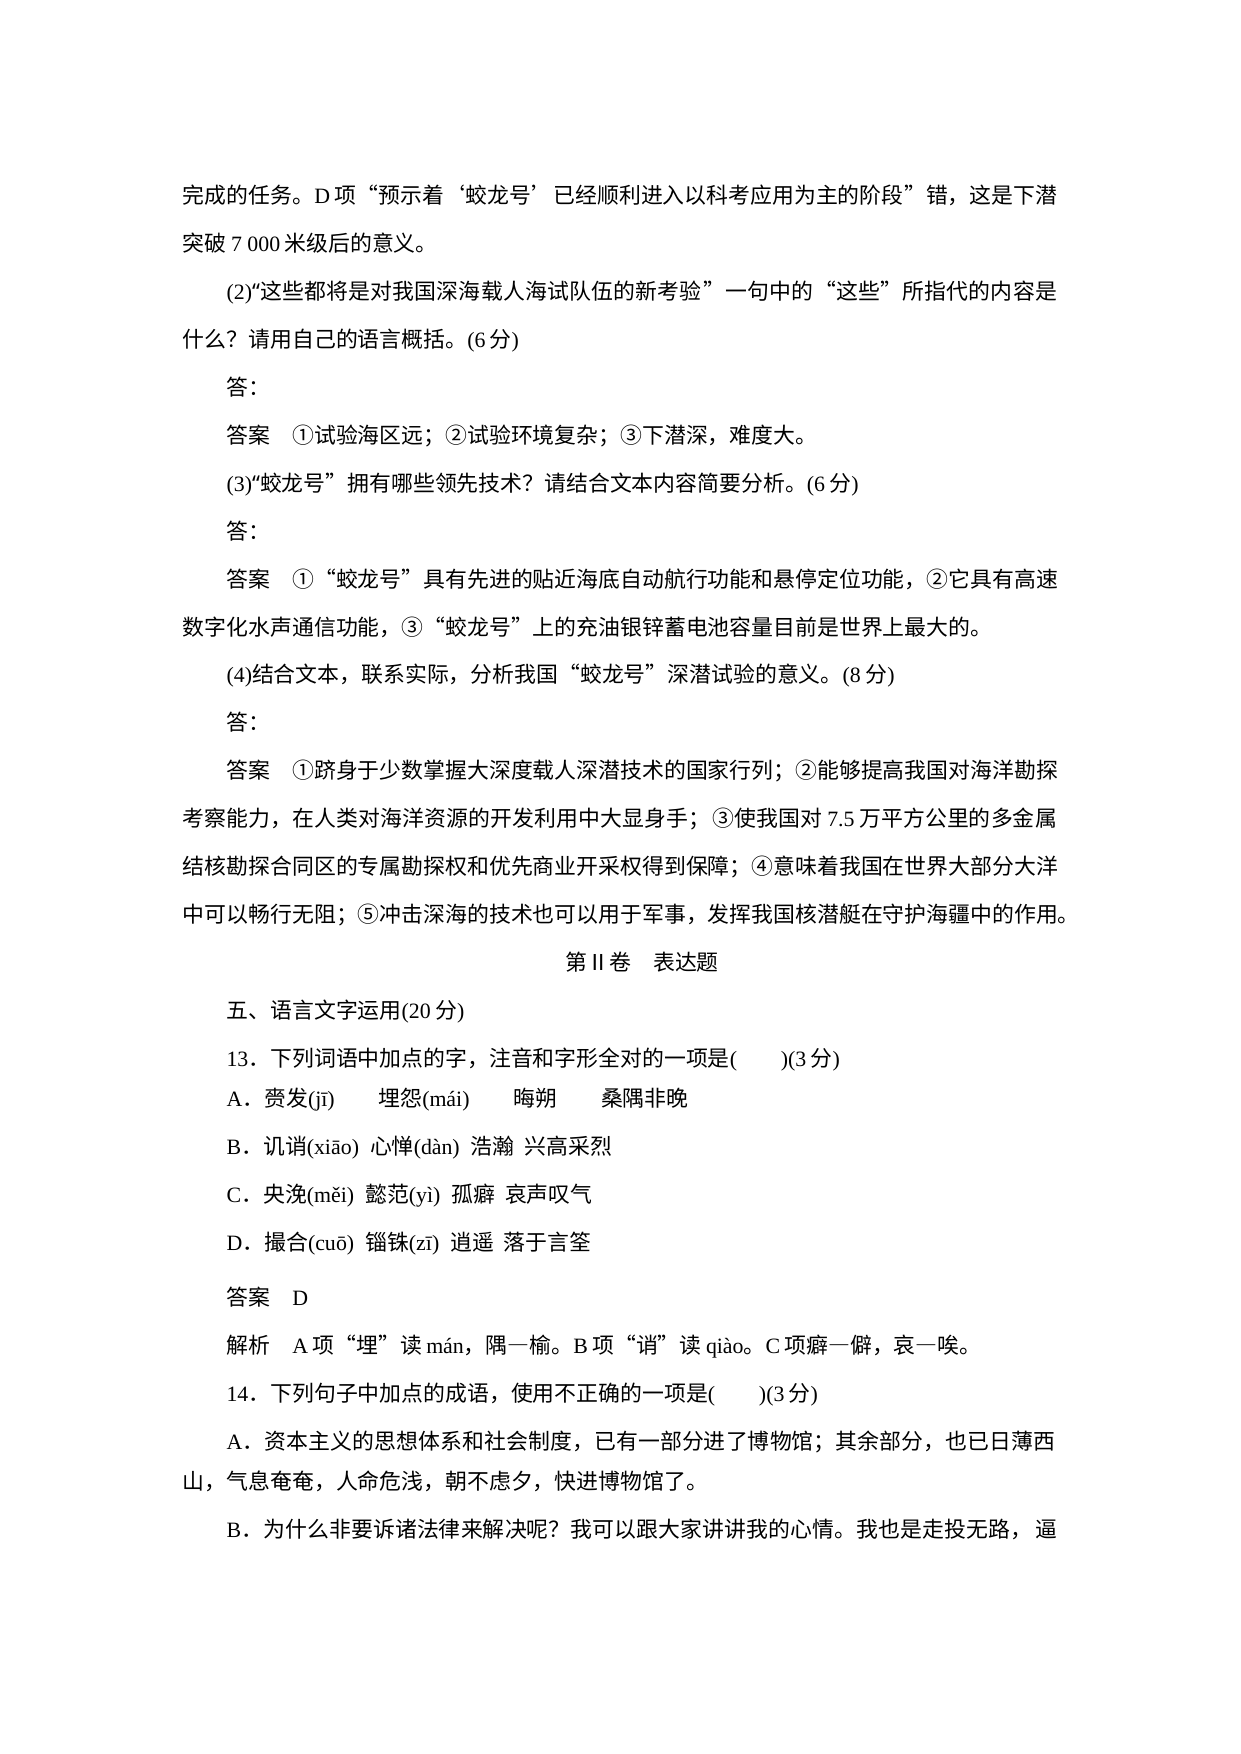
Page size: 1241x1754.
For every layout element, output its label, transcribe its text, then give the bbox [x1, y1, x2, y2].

text 解析 A项“埋”读mán，隅—榆。B项“诮”读qiào。C项癖—僻，哀—唉。 [183, 1312, 1058, 1360]
text C．央浼(měi) 懿范(yì) 孤癖 哀声叹气 [183, 1168, 1058, 1216]
text (2)“这些都将是对我国深海载人海试队伍的新考验”一句中的“这些”所指代的内容是什么？请用自己的语言概括。(6分) [183, 258, 1058, 354]
text (3)“蛟龙号”拥有哪些领先技术？请结合文本内容简要分析。(6分) [183, 449, 1058, 497]
text 答案 ①“蛟龙号”具有先进的贴近海底自动航行功能和悬停定位功能，②它具有高速数字化水声通信功能，③“蛟龙号”上的充油银锌蓄电池容量目前是世界上最大的。 [183, 545, 1058, 641]
text 第Ⅱ卷 表达题 [183, 929, 1058, 977]
text 答案 ①试验海区远；②试验环境复杂；③下潜深，难度大。 [183, 402, 1058, 449]
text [183, 1504, 1058, 1552]
text 答： [183, 497, 1058, 545]
text 答案 ①跻身于少数掌握大深度载人深潜技术的国家行列；②能够提高我国对海洋勘探考察能力，在人类对海洋资源的开发利用中大显身手；③使我国对7.5万平方公里的多金属结核勘探合同区的专属勘探权和优先商业开采权得到保障；④意味着我国在世界大部分大洋中可以畅行无阻；⑤冲击深海的技术也可以用于军事，发挥我国核潜艇在守护海疆中的作用。 [183, 737, 1058, 929]
text 13．下列词语中加点的字，注音和字形全对的一项是( )(3分) [183, 1024, 1058, 1072]
text 五、语言文字运用(20分) [183, 977, 1058, 1024]
text B．讥诮(xiāo) 心惮(dàn) 浩瀚 兴高采烈 [183, 1120, 1058, 1168]
text (4)结合文本，联系实际，分析我国“蛟龙号”深潜试验的意义。(8分) [183, 641, 1058, 689]
text A．资本主义的思想体系和社会制度，已有一部分进了博物馆；其余部分，也已日薄西山，气息奄奄，人命危浅，朝不虑夕，快进博物馆了。 [183, 1408, 1058, 1504]
text 答： [183, 354, 1058, 402]
text 答： [183, 689, 1058, 737]
text A．赍发(jī) 埋怨(mái) 晦朔 桑隅非晚 [183, 1072, 1058, 1120]
text 答案 D [183, 1264, 1058, 1312]
text 14．下列句子中加点的成语，使用不正确的一项是( )(3分) [183, 1360, 1058, 1408]
text D．撮合(cuō) 锱铢(zī) 逍遥 落于言筌 [183, 1216, 1058, 1264]
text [183, 162, 1058, 258]
